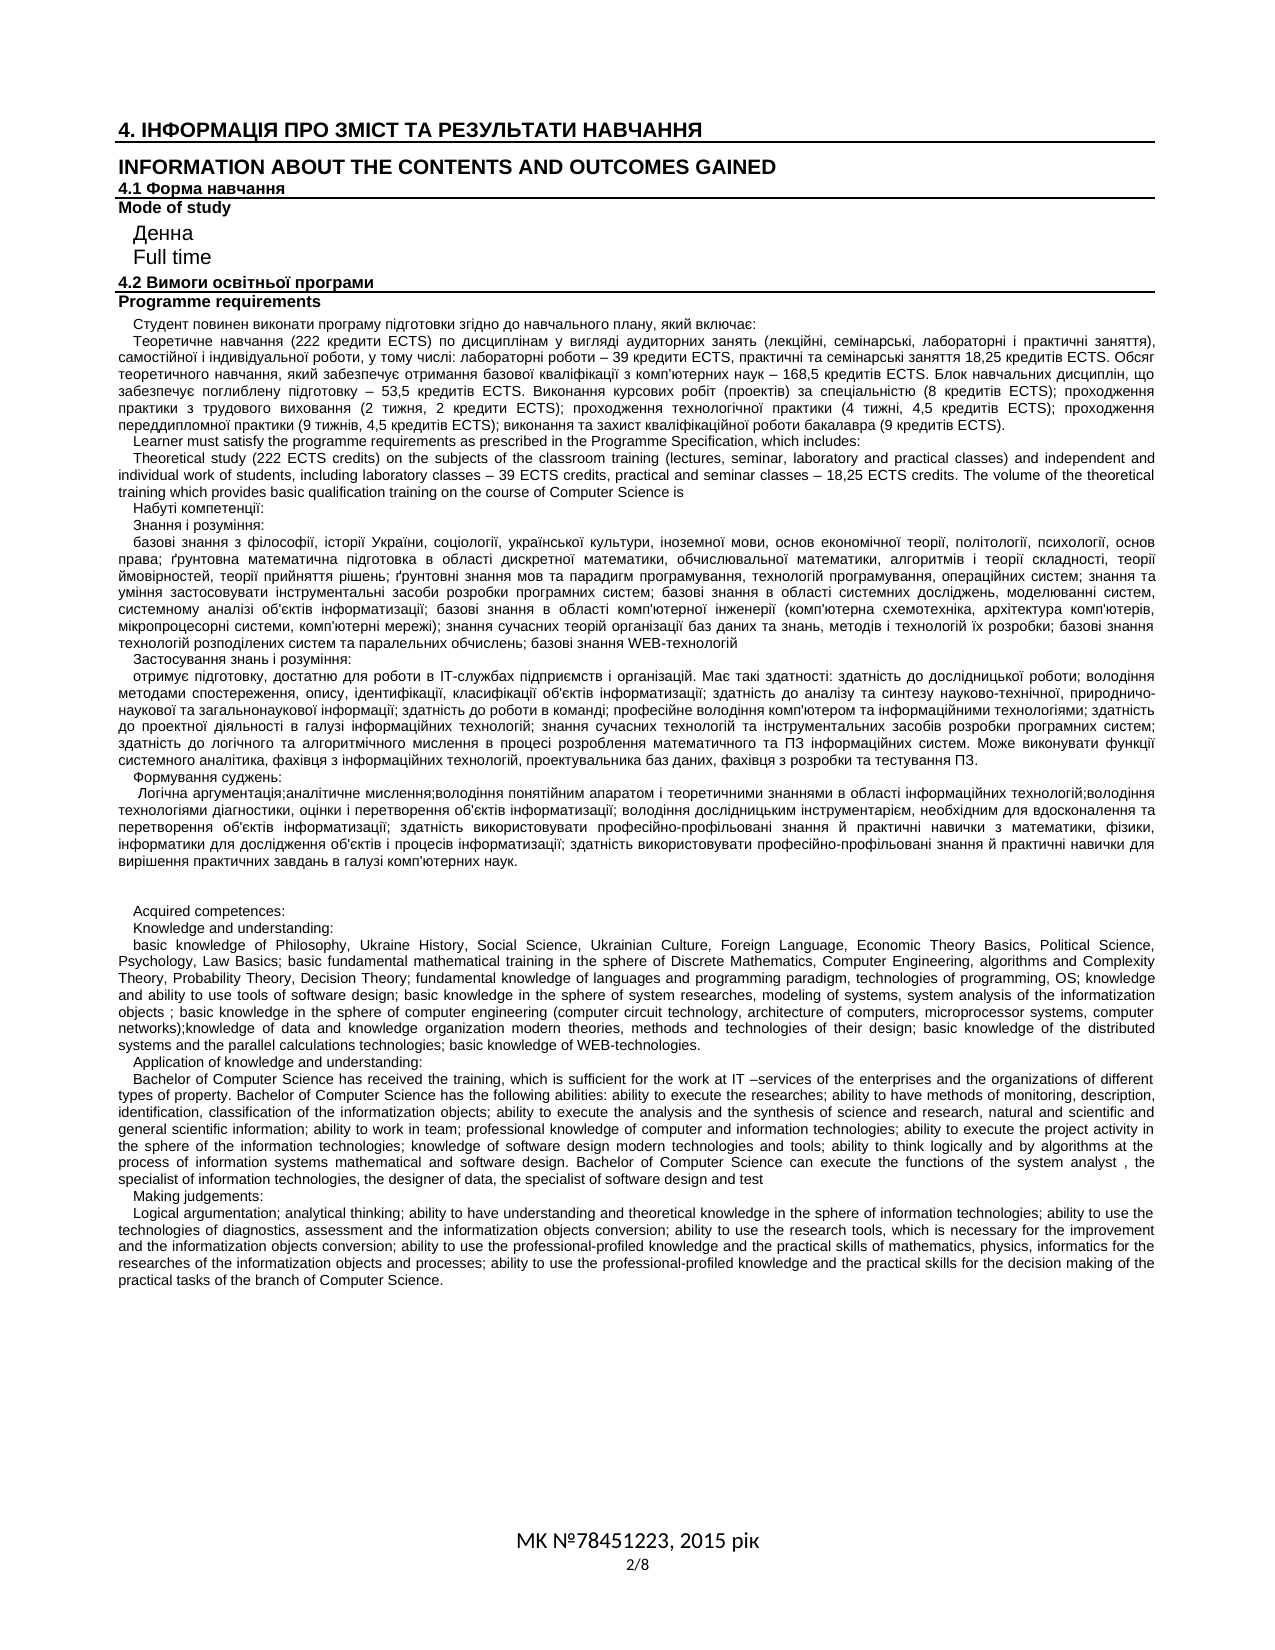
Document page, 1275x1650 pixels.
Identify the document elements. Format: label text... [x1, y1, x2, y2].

text базові знання з філософії, історії України, соціології, української культури, іноземної мови, основ економічної теорії, політології, психології, основ права; ґрунтовна математична підготовка в області дискретної математики, обчислювальної математики, алгоритмів і теорії складності, теорії ймовірностей, теорії прийняття рішень; ґрунтовні знання мов та парадигм програмування, технологій програмування, операційних систем; знання та уміння застосовувати інструментальні засоби розробки програмних систем; базові знання в області системних досліджень, моделюванні систем, системному аналізі об'єктів інформатизації; базові знання в області комп'ютерної інженерії (комп'ютерна схемотехніка, архітектура комп'ютерів, мікропроцесорні системи, комп'ютерні мережі); знання сучасних теорій організації баз даних та знань, методів і технологій їх розробки; базові знання технологій розподілених систем та паралельних обчислень; базові знання WЕВ-технологій [118, 534, 1157, 651]
text 4. ІНФОРМАЦІЯ ПРО ЗМІСТ ТА РЕЗУЛЬТАТИ НАВЧАННЯ [118, 118, 1157, 142]
text Студент повинен виконати програму підготовки згідно до навчального плану, який включає: [118, 316, 1157, 332]
text Застосування знань і розуміння: [118, 651, 1157, 668]
text Knowledge and understanding: [118, 919, 1157, 936]
text Acquired competences: [118, 903, 1157, 919]
text Theoretical study (222 ECTS credits) on the subjects of the classroom training (lectures, seminar, laboratory and practical classes) and independent and individual work of students, including laboratory classes – 39 ECTS credits, practical and seminar classes – 18,25 ECTS credits. The volume of the theoretical training which provides basic qualification training on the course of Computer Science is [118, 450, 1157, 500]
text Формування суджень: [118, 768, 1157, 785]
text Bachelor of Computer Science has received the training, which is sufficient for the work at IT –services of the enterprises and the organizations of different types of property. Bachelor of Computer Science has the following abilities: ability to execute the researches; ability to have methods of monitoring, description, identification, classification of the informatization objects; ability to execute the analysis and the synthesis of science and research, natural and scientific and general scientific information; ability to work in team; professional knowledge of computer and information technologies; ability to execute the project activity in the sphere of the information technologies; knowledge of software design modern technologies and tools; ability to think logically and by algorithms at the process of information systems mathematical and software design. Bachelor of Computer Science can execute the functions of the system analyst , the specialist of information technologies, the designer of data, the specialist of software design and test [118, 1070, 1157, 1188]
text отримує підготовку, достатню для роботи в ІТ-службах підприємств і організацій. Має такі здатності: здатність до дослідницької роботи; володіння методами спостереження, опису, ідентифікації, класифікації об'єктів інформатизації; здатність до аналізу та синтезу науково-технічної, природничо-наукової та загальнонаукової інформації; здатність до роботи в команді; професійне володіння комп'ютером та інформаційними технологіями; здатність до проектної діяльності в галузі інформаційних технологій; знання сучасних технологій та інструментальних засобів розробки програмних систем; здатність до логічного та алгоритмічного мислення в процесі розроблення математичного та ПЗ інформаційних систем. Може виконувати функції системного аналітика, фахівця з інформаційних технологій, проектувальника баз даних, фахівця з розробки та тестування ПЗ. [118, 668, 1157, 768]
text Learner must satisfy the programme requirements as prescribed in the Programme Specification, which includes: [118, 433, 1157, 450]
text Теоретичне навчання (222 кредити ЕСТS) по дисциплінам у вигляді аудиторних занять (лекційні, семінарські, лабораторні і практичні заняття), самостійної і індивідуальної роботи, у тому числі: лабораторні роботи – 39 кредити ЕСТS, практичні та семінарські заняття 18,25 кредитів ЕСТS. Обсяг теоретичного навчання, який забезпечує отримання базової кваліфікації з комп’ютерних наук – 168,5 кредитів ЕСТS. Блок навчальних дисциплін, що забезпечує поглиблену підготовку – 53,5 кредитів ЕСТS. Виконання курсових робіт (проектів) за спеціальністю (8 кредитів ЕСТS); проходження практики з трудового виховання (2 тижня, 2 кредити ЕСТS); проходження технологічної практики (4 тижні, 4,5 кредитів ЕСТS); проходження переддипломної практики (9 тижнів, 4,5 кредитів ЕСТS); виконання та захист кваліфікаційної роботи бакалавра (9 кредитів ЕСТS). [118, 332, 1157, 433]
text Logical argumentation; analytical thinking; ability to have understanding and theoretical knowledge in the sphere of information technologies; ability to use the technologies of diagnostics, assessment and the informatization objects conversion; ability to use the research tools, which is necessary for the improvement and the informatization objects conversion; ability to use the professional-profiled knowledge and the practical skills of mathematics, physics, informatics for the researches of the informatization objects and processes; ability to use the professional-profiled knowledge and the practical skills for the decision making of the practical tasks of the branch of Computer Science. [118, 1204, 1157, 1288]
text Логічна аргументація;аналітичне мислення;володіння понятійним апаратом і теоретичними знаннями в області інформаційних технологій;володіння технологіями діагностики, оцінки і перетворення об'єктів інформатизації; володіння дослідницьким інструментарієм, необхідним для вдосконалення та перетворення об'єктів інформатизації; здатність використовувати професійно-профільовані знання й практичні навички з математики, фізики, інформатики для дослідження об'єктів і процесів інформатизації; здатність використовувати професійно-профільовані знання й практичні навички для вирішення практичних завдань в галузі комп'ютерних наук. [118, 785, 1157, 869]
text INFORMATION ABOUT THE CONTENTS AND OUTCOMES GAINED [118, 154, 1157, 178]
text Full time [118, 245, 1157, 269]
text Making judgements: [118, 1188, 1157, 1204]
text Знання і розуміння: [118, 517, 1157, 534]
text Application of knowledge and understanding: [118, 1053, 1157, 1070]
text basic knowledge of Philosophy, Ukraine History, Social Science, Ukrainian Culture, Foreign Language, Economic Theory Basics, Political Science, Psychology, Law Basics; basic fundamental mathematical training in the sphere of Discrete Mathematics, Computer Engineering, algorithms and Complexity Theory, Probability Theory, Decision Theory; fundamental knowledge of languages and programming paradigm, technologies of programming, OS; knowledge and ability to use tools of software design; basic knowledge in the sphere of system researches, modeling of systems, system analysis of the informatization objects ; basic knowledge in the sphere of computer engineering (computer circuit technology, architecture of computers, microprocessor systems, computer networks);knowledge of data and knowledge organization modern theories, methods and technologies of their design; basic knowledge of the distributed systems and the parallel calculations technologies; basic knowledge of WEB-technologies. [118, 936, 1157, 1053]
text Набуті компетенції: [118, 500, 1157, 517]
text Денна [118, 221, 1157, 245]
text Mode of study [118, 198, 1157, 217]
text 4.2 Вимоги освітньої програми [118, 273, 1157, 292]
text Programme requirements [118, 292, 1157, 311]
text 4.1 Форма навчання [118, 178, 1157, 198]
